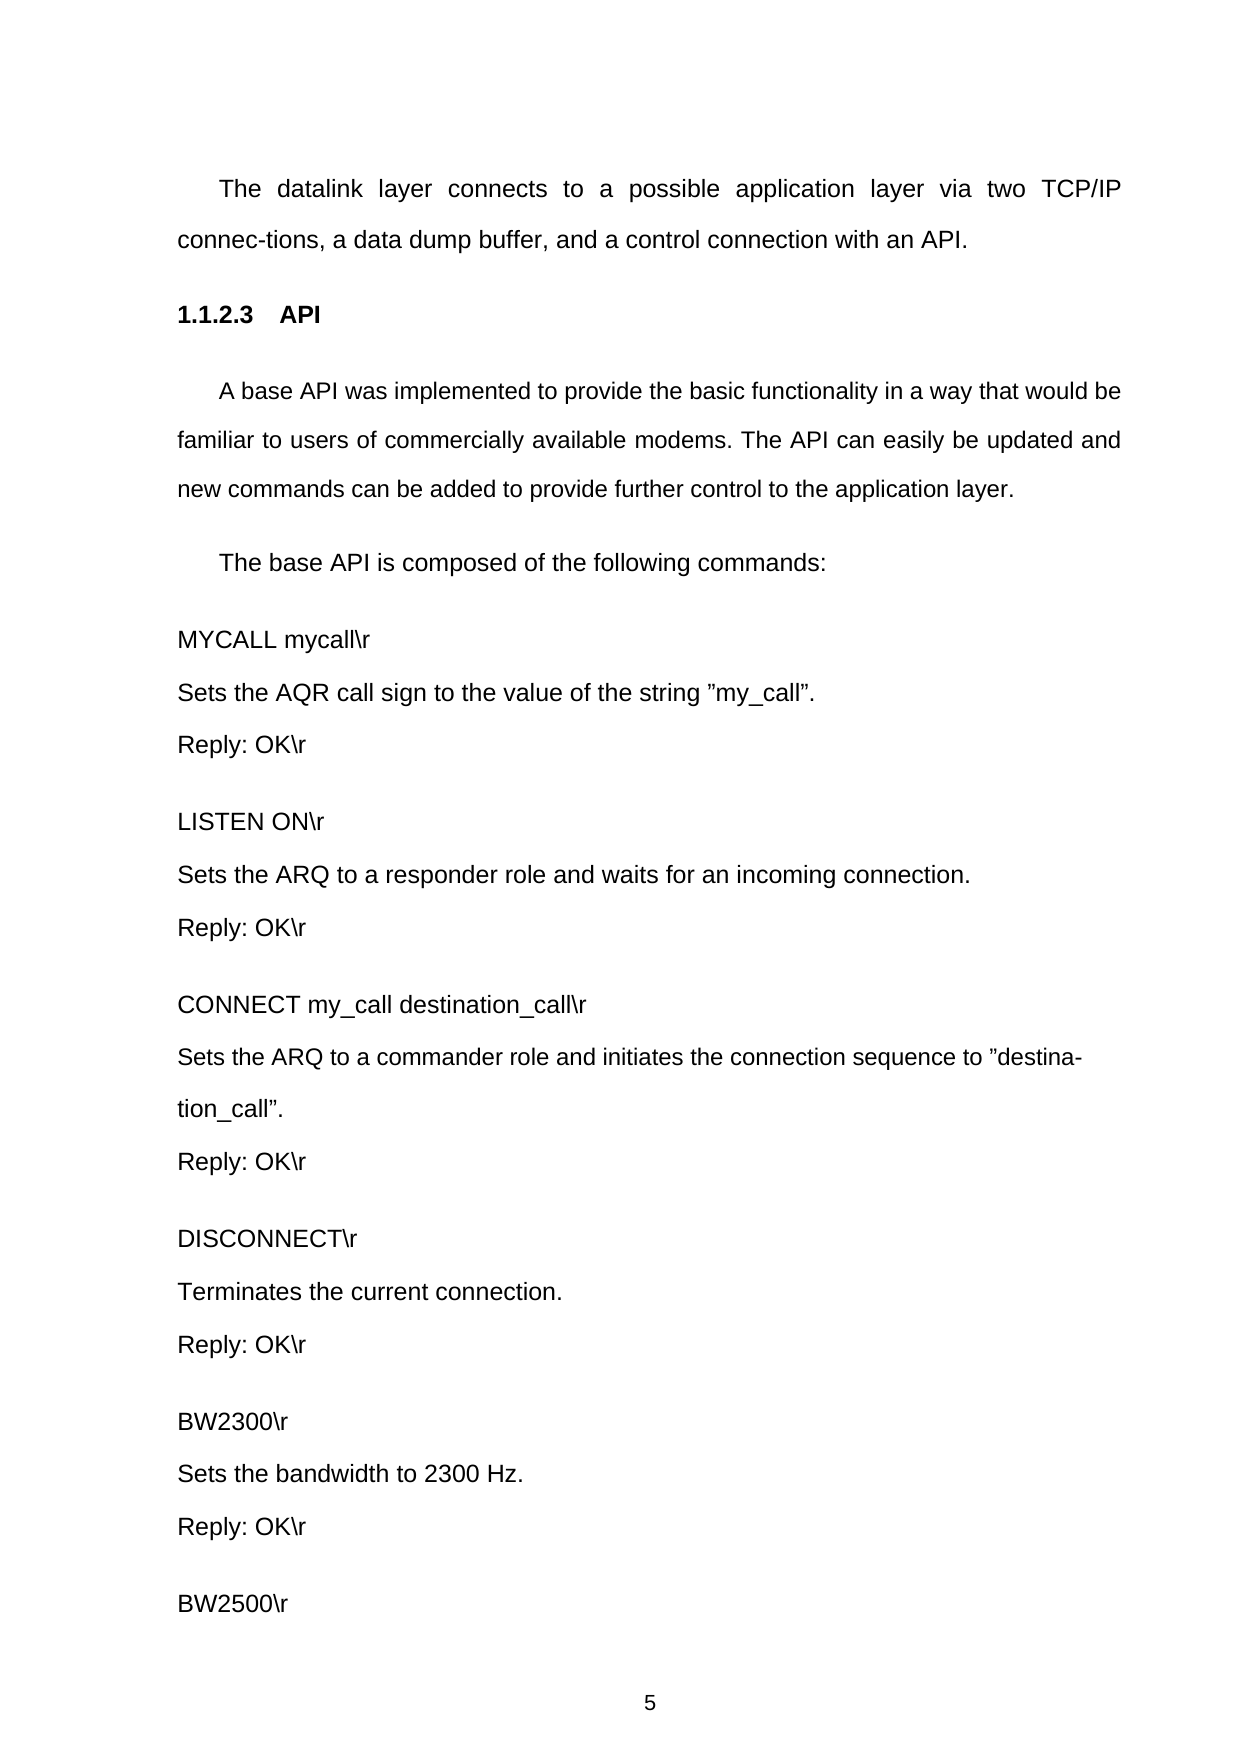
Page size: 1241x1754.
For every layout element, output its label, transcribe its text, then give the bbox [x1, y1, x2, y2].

text Reply: OK\r [177, 1512, 1123, 1541]
text The datalink layer connects to a possible application layer via two TCP/IP connec-tions, a data dump buffer, and a control connection with an API. [177, 174, 1123, 254]
text CONNECT my_call destination_call\r [177, 990, 1123, 1018]
text Sets the AQR call sign to the value of the string ”my_call”. [177, 678, 1123, 706]
text LISTEN ON\r [177, 807, 1123, 836]
text BW2500\r [177, 1589, 1123, 1618]
text Terminates the current connection. [177, 1277, 1123, 1306]
text Sets the bandwidth to 2300 Hz. [177, 1459, 1123, 1488]
text 1.1.2.3 API [177, 300, 1123, 329]
text Sets the ARQ to a responder role and waits for an incoming connection. [177, 860, 1123, 889]
text DISCONNECT\r [177, 1224, 1123, 1253]
text tion_call”. [177, 1094, 1123, 1123]
text 5 [150, 1690, 1150, 1715]
text Reply: OK\r [177, 1329, 1123, 1358]
text Reply: OK\r [177, 1147, 1123, 1176]
text MYCALL mycall\r [177, 625, 1123, 653]
text The base API is composed of the following commands: [219, 548, 1123, 577]
text Reply: OK\r [177, 730, 1123, 759]
text Reply: OK\r [177, 913, 1123, 942]
text Sets the ARQ to a commander role and initiates the connection sequence to ”destina- [177, 1043, 1123, 1070]
text BW2300\r [177, 1406, 1123, 1435]
text A base API was implemented to provide the basic functionality in a way that would be familiar to users of commercially available modems. The API can easily be updated and new commands can be added to provide further control to the application layer. [177, 377, 1123, 503]
